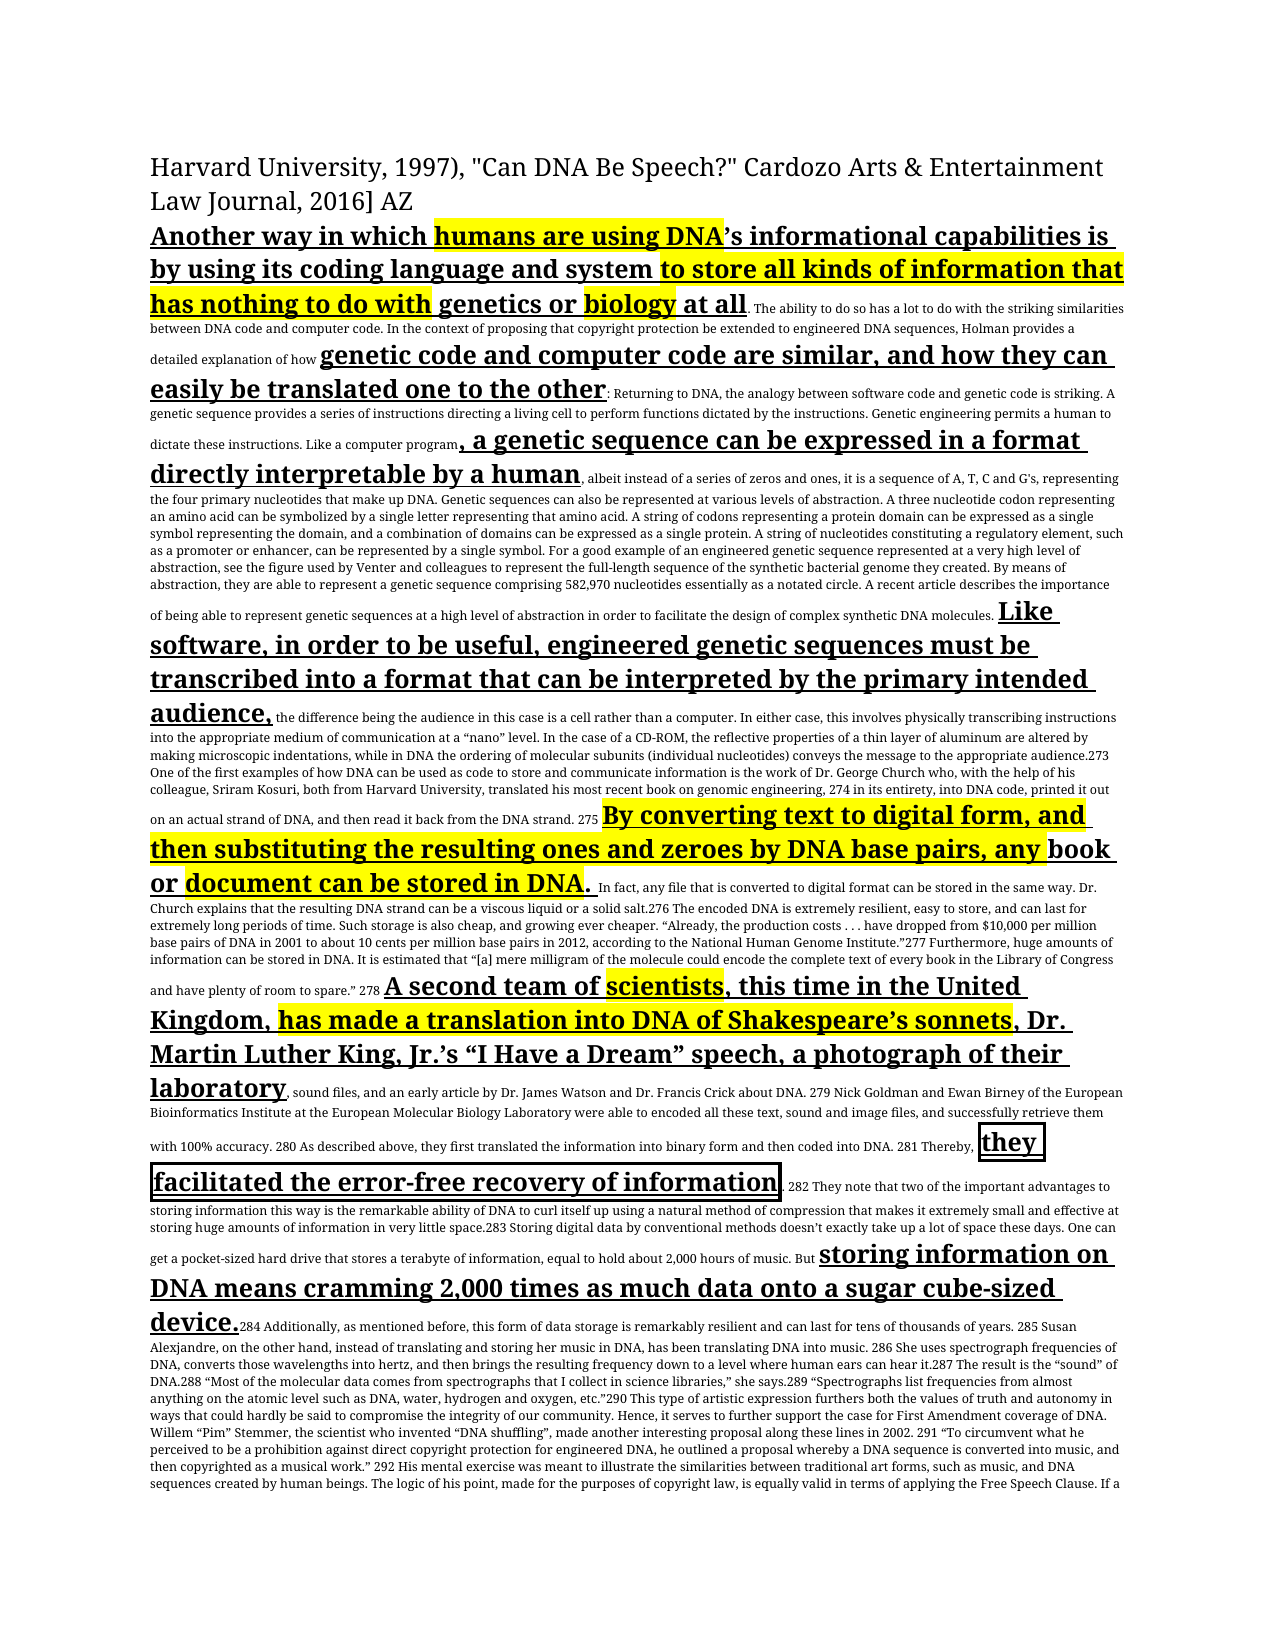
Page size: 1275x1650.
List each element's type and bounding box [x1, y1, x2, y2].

text [150, 150, 1125, 218]
text [150, 218, 1125, 1492]
